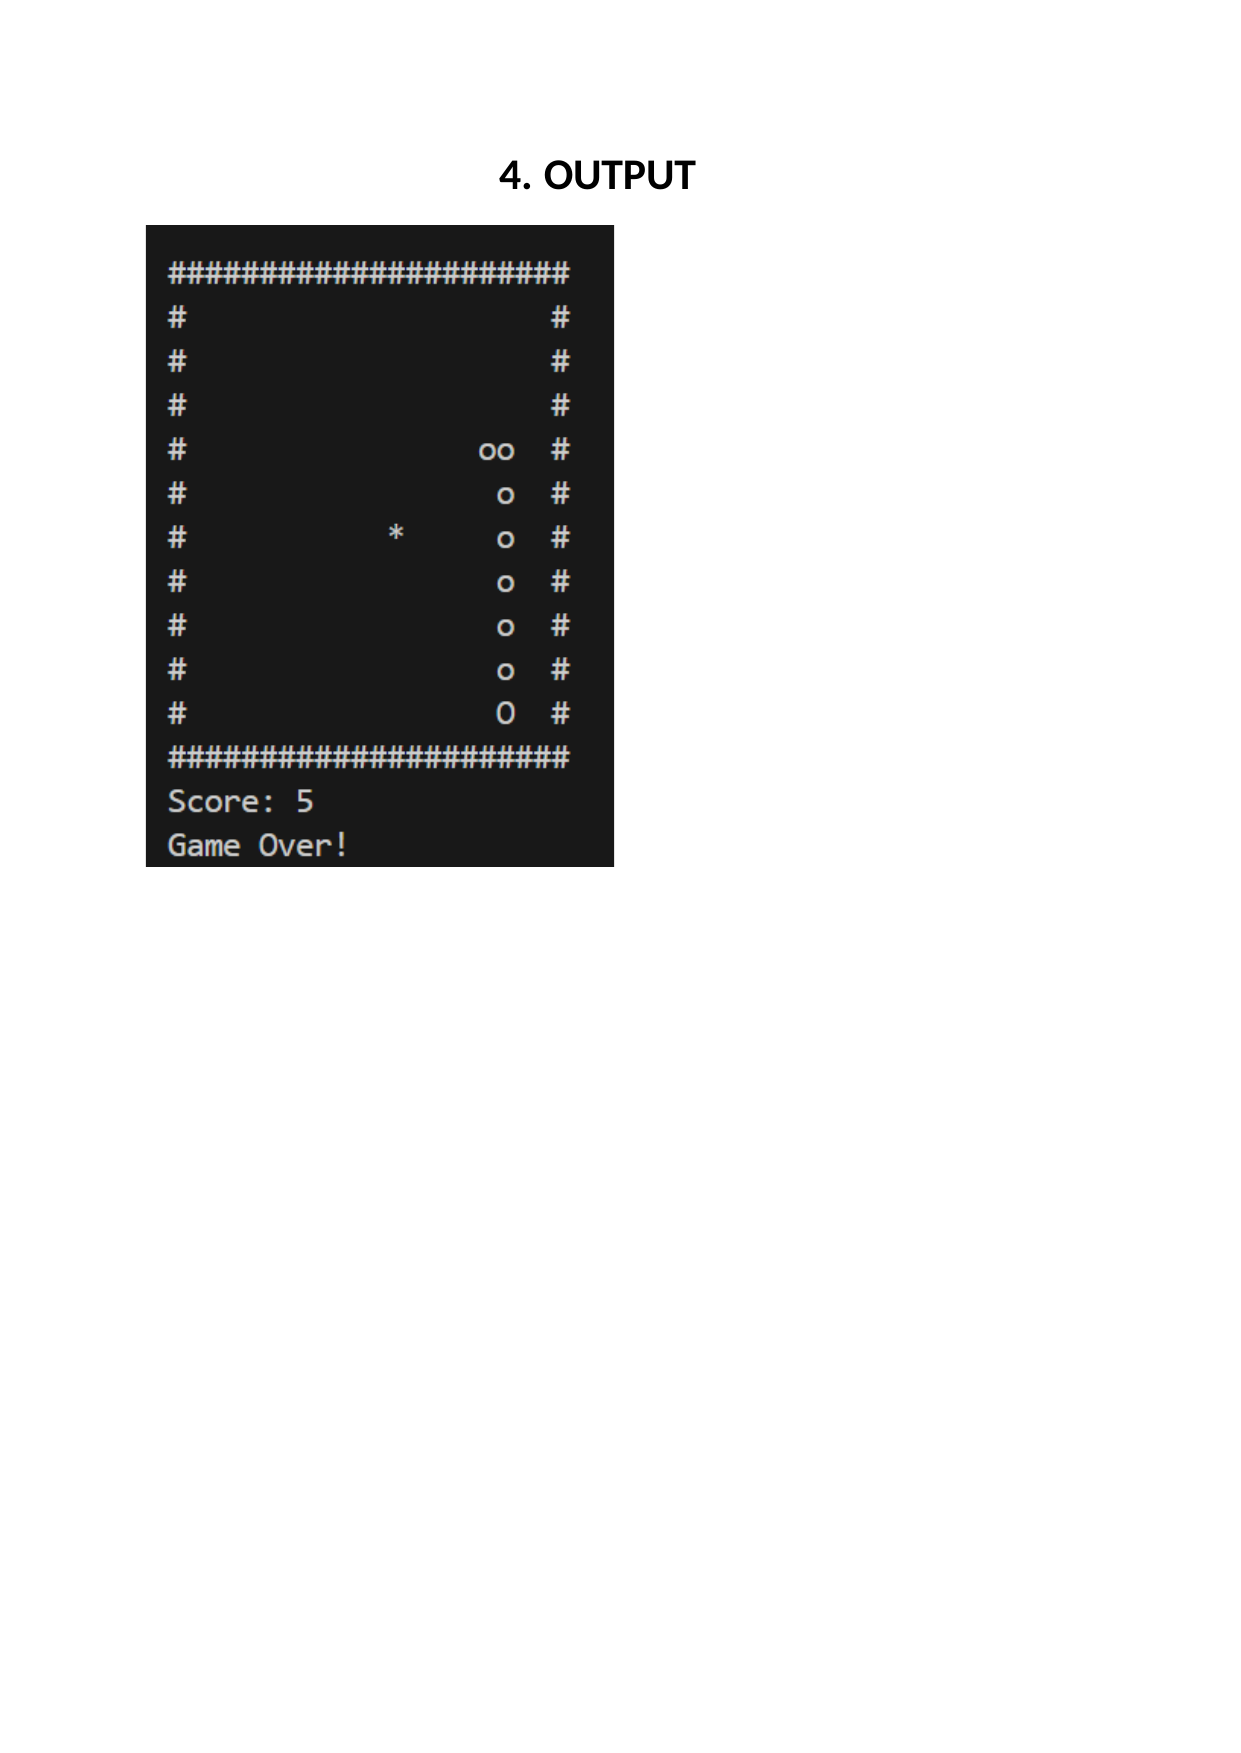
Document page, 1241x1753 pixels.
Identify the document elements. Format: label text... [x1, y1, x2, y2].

picture [145, 225, 615, 867]
subtitle OUTPUT [499, 147, 1093, 200]
